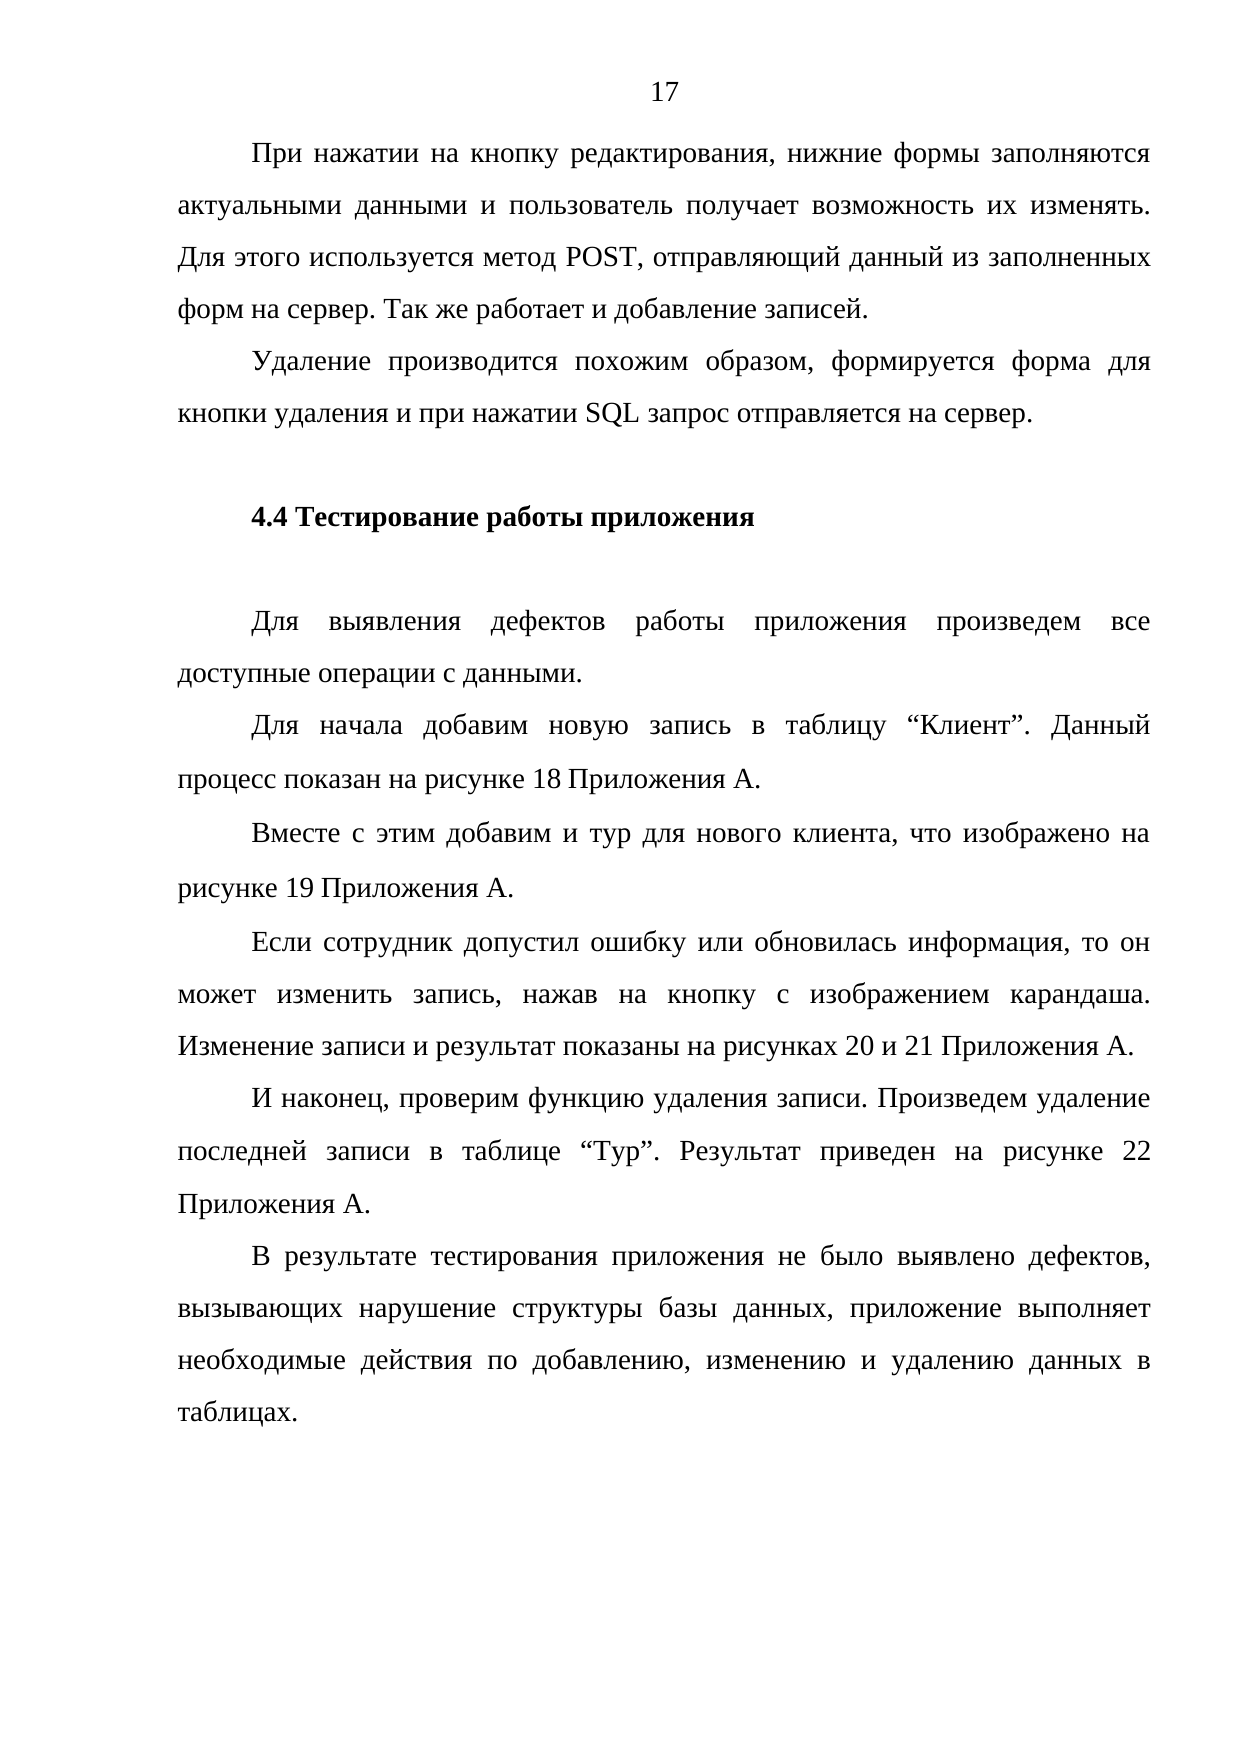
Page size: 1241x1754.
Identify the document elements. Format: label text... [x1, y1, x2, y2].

text Для начала добавим новую запись в таблицу “Клиент”. Данный процесс показан на рисунке 18 Приложения А. [177, 707, 1152, 796]
text При нажатии на кнопку редактирования, нижние формы заполняются актуальными данными и пользователь получает возможность их изменять. Для этого используется метод POST, отправляющий данный из заполненных форм на сервер. Так же работает и добавление записей. [177, 135, 1152, 325]
text В результате тестирования приложения не было выявлено дефектов, вызывающих нарушение структуры базы данных, приложение выполняет необходимые действия по добавлению, изменению и удалению данных в таблицах. [177, 1238, 1152, 1427]
text 4.4 Тестирование работы приложения [177, 499, 1152, 533]
text Для выявления дефектов работы приложения произведем все доступные операции с данными. [177, 603, 1152, 689]
text И наконец, проверим функцию удаления записи. Произведем удаление последней записи в таблице “Тур”. Результат приведен на рисунке 22 Приложения А. [177, 1080, 1152, 1219]
text Удаление производится похожим образом, формируется форма для кнопки удаления и при нажатии SQL запрос отправляется на сервер. [177, 343, 1152, 429]
text Вместе с этим добавим и тур для нового клиента, что изображено на рисунке 19 Приложения А. [177, 816, 1152, 904]
text Если сотрудник допустил ошибку или обновилась информация, то он может изменить запись, нажав на кнопку с изображением карандаша. Изменение записи и результат показаны на рисунках 20 и 21 Приложения А. [177, 924, 1152, 1061]
